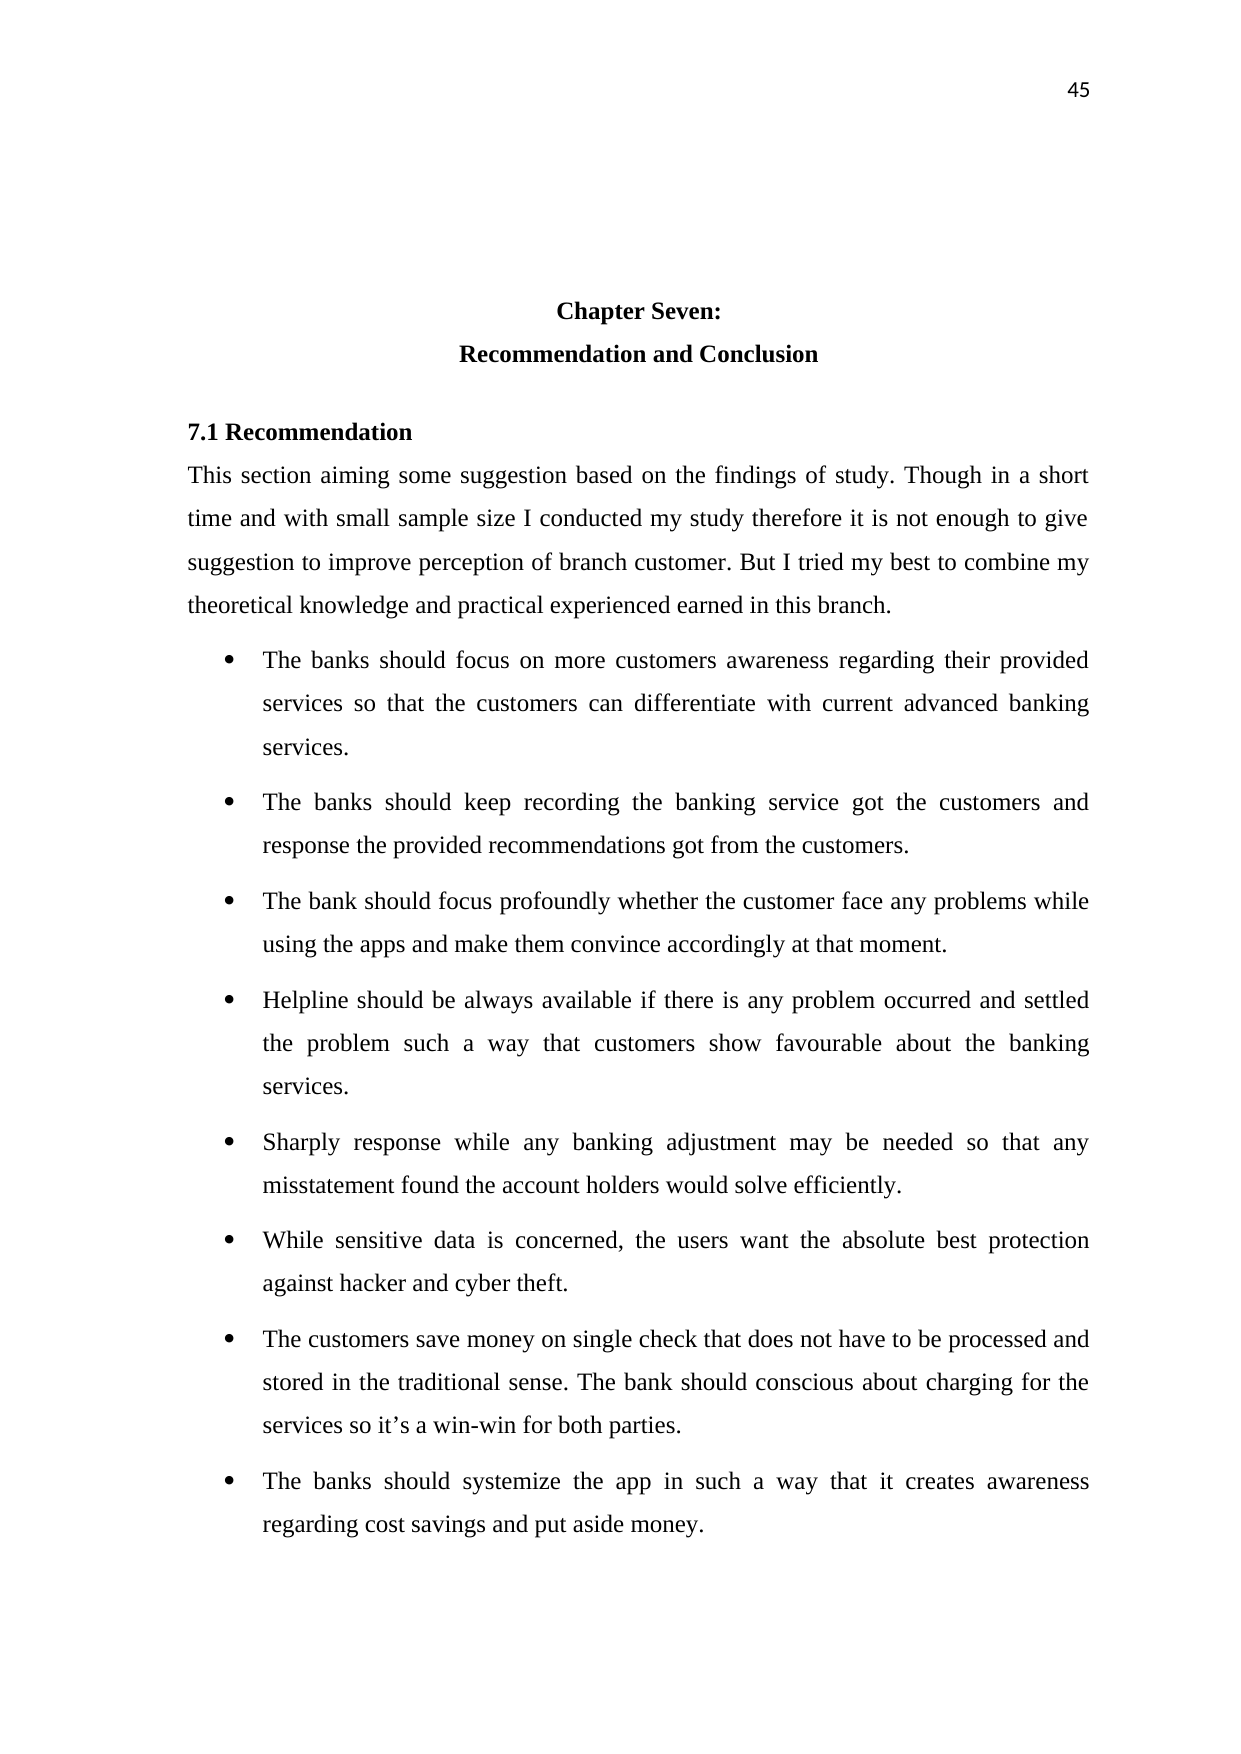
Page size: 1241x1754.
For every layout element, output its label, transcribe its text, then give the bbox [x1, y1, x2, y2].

list The customers save money on single check that does not have to be processed and stored in the traditional sense. The bank should conscious about charging for the services so it’s a win-win for both parties. [225, 1324, 1090, 1439]
list The bank should focus profoundly whether the customer face any problems while using the apps and make them convince accordingly at that moment. [225, 886, 1090, 958]
list The banks should focus on more customers awareness regarding their provided services so that the customers can differentiate with current advanced banking services. [225, 645, 1090, 760]
list Sharply response while any banking adjustment may be needed so that any misstatement found the account holders would solve efficiently. [225, 1127, 1090, 1198]
subtitle 7.1 Recommendation [187, 417, 1090, 446]
list The banks should keep recording the banking service got the customers and response the provided recommendations got from the customers. [225, 787, 1090, 859]
subtitle Chapter Seven: [187, 296, 1090, 325]
subtitle Recommendation and Conclusion [187, 339, 1090, 368]
list Helpline should be always available if there is any problem occurred and settled the problem such a way that customers show favourable about the banking services. [225, 985, 1090, 1100]
list The banks should systemize the app in such a way that it creates awareness regarding cost savings and put aside money. [225, 1466, 1090, 1538]
list While sensitive data is concerned, the users want the absolute best protection against hacker and cyber theft. [225, 1225, 1090, 1297]
text This section aiming some suggestion based on the findings of study. Though in a short time and with small sample size I conducted my study therefore it is not enough to give suggestion to improve perception of branch customer. But I tried my best to combine my theoretical knowledge and practical experienced earned in this branch. [187, 460, 1090, 618]
